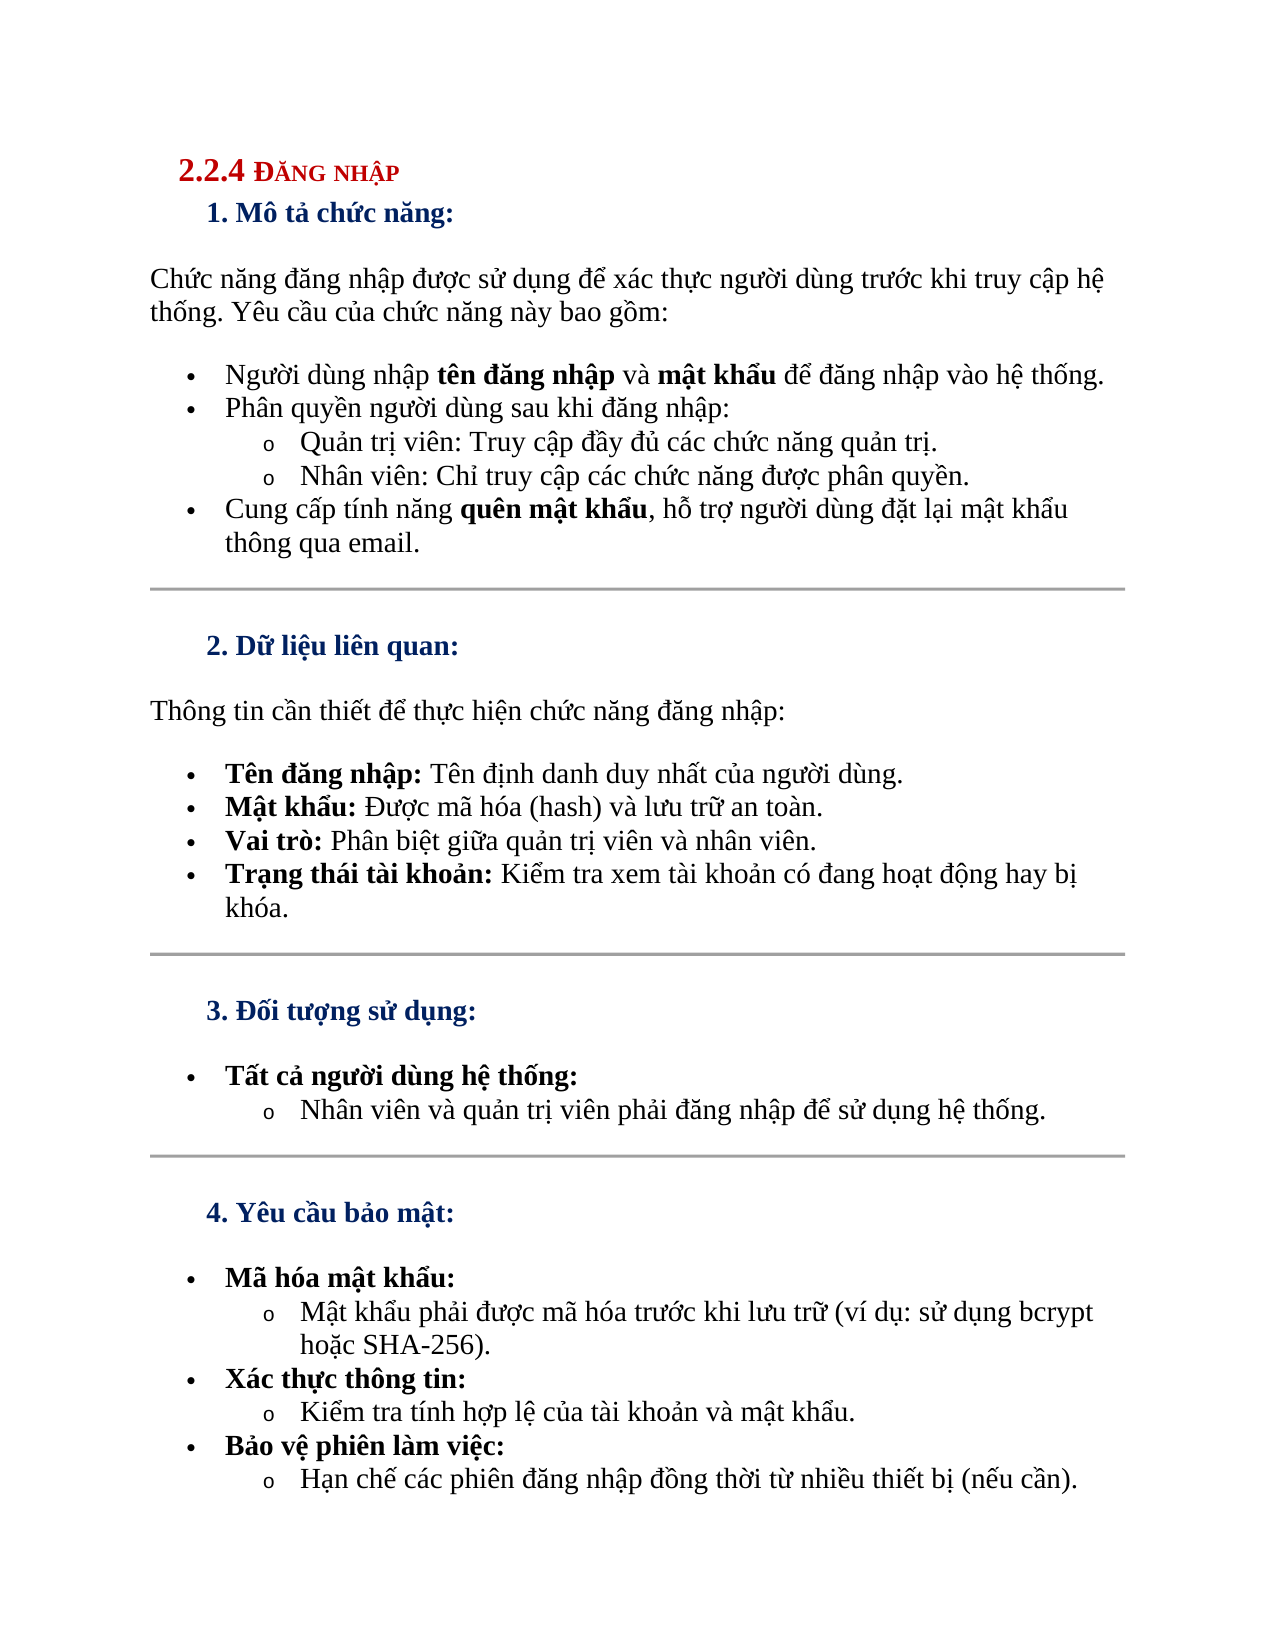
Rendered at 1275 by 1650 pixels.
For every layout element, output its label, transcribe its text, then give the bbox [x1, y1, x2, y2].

list Phân quyền người dùng sau khi đăng nhập: [187, 391, 1125, 424]
list Mật khẩu: Được mã hóa (hash) và lưu trữ an toàn. [187, 789, 1125, 823]
list Trạng thái tài khoản: Kiểm tra xem tài khoản có đang hoạt động hay bị khóa. [187, 856, 1125, 923]
list Tất cả người dùng hệ thống: [187, 1058, 1125, 1092]
list Tên đăng nhập: Tên định danh duy nhất của người dùng. [187, 756, 1125, 789]
list Mật khẩu phải được mã hóa trước khi lưu trữ (ví dụ: sử dụng bcrypt hoặc SHA-256). [262, 1294, 1125, 1361]
list Nhân viên và quản trị viên phải đăng nhập để sử dụng hệ thống. [262, 1092, 1125, 1125]
list Xác thực thông tin: [187, 1361, 1125, 1394]
list Kiểm tra tính hợp lệ của tài khoản và mật khẩu. [262, 1394, 1125, 1428]
subtitle 2. Dữ liệu liên quan: [206, 628, 1125, 661]
list Bảo vệ phiên làm việc: [187, 1428, 1125, 1461]
text Chức năng đăng nhập được sử dụng để xác thực người dùng trước khi truy cập hệ thống. Yêu cầu của chức năng này bao gồm: [150, 261, 1125, 328]
list Hạn chế các phiên đăng nhập đồng thời từ nhiều thiết bị (nếu cần). [262, 1461, 1125, 1495]
list Cung cấp tính năng quên mật khẩu, hỗ trợ người dùng đặt lại mật khẩu thông qua email. [187, 491, 1125, 558]
subtitle 3. Đối tượng sử dụng: [206, 993, 1125, 1027]
list Quản trị viên: Truy cập đầy đủ các chức năng quản trị. [262, 424, 1125, 458]
subtitle 1. Mô tả chức năng: [206, 196, 1125, 229]
text Thông tin cần thiết để thực hiện chức năng đăng nhập: [150, 693, 1125, 727]
list Mã hóa mật khẩu: [187, 1260, 1125, 1294]
subtitle Đăng nhập [178, 150, 1125, 188]
list Nhân viên: Chỉ truy cập các chức năng được phân quyền. [262, 458, 1125, 491]
list Người dùng nhập tên đăng nhập và mật khẩu để đăng nhập vào hệ thống. [187, 357, 1125, 391]
subtitle 4. Yêu cầu bảo mật: [206, 1195, 1125, 1228]
list Vai trò: Phân biệt giữa quản trị viên và nhân viên. [187, 823, 1125, 856]
